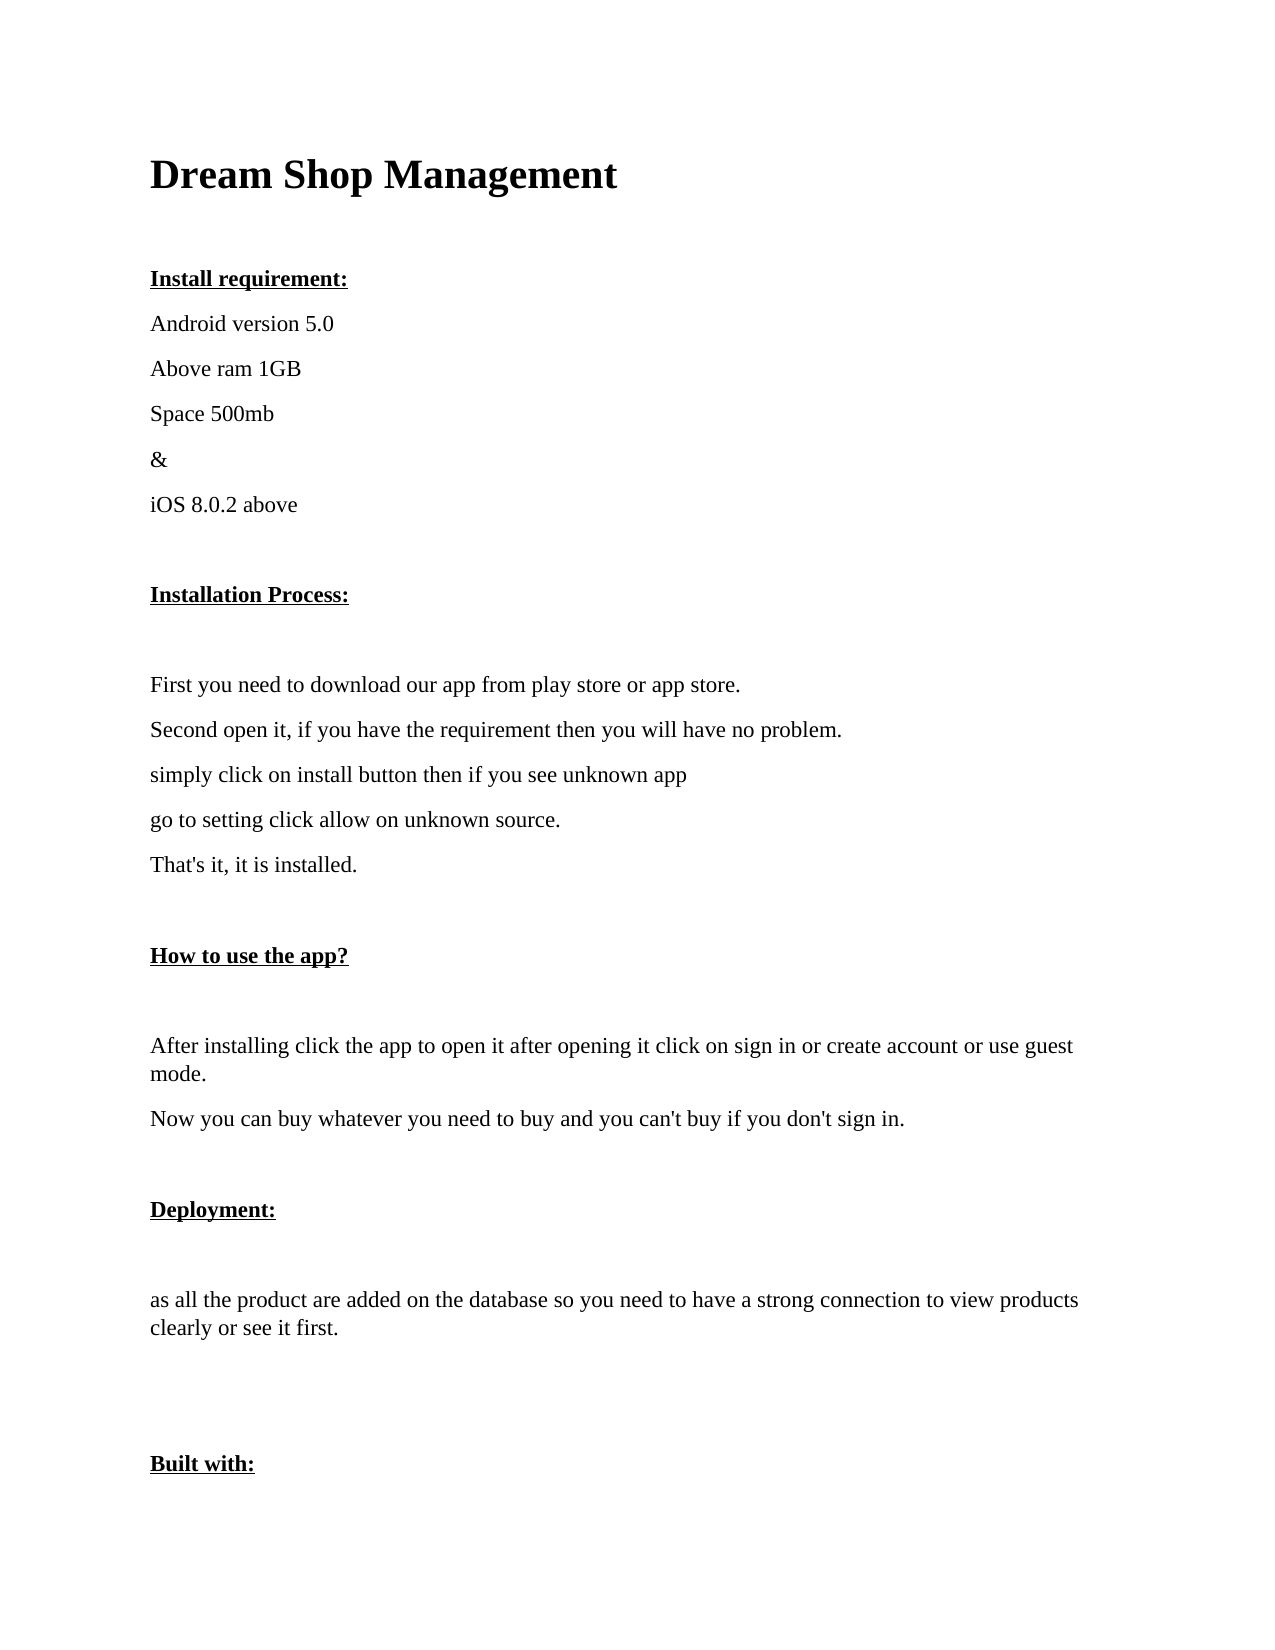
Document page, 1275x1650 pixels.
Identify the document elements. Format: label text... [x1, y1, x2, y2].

text as all the product are added on the database so you need to have a strong connection to view products clearly or see it first. [150, 1286, 1125, 1341]
text Install requirement: [150, 265, 1125, 292]
text simply click on install button then if you see unknown app [150, 761, 1125, 788]
text Above ram 1GB [150, 355, 1125, 382]
text go to setting click allow on unknown source. [150, 806, 1125, 833]
text Android version 5.0 [150, 310, 1125, 337]
text iOS 8.0.2 above [150, 491, 1125, 517]
text & [150, 446, 1125, 472]
text Space 500mb [150, 401, 1125, 427]
text How to use the app? [150, 942, 1125, 968]
text That's it, it is installed. [150, 852, 1125, 878]
text Built with: [150, 1450, 1125, 1476]
text Installation Process: [150, 581, 1125, 607]
text Now you can buy whatever you need to buy and you can't buy if you don't sign in. [150, 1106, 1125, 1132]
text Dream Shop Management [150, 150, 1125, 198]
text First you need to download our app from play store or app store. [150, 671, 1125, 697]
text After installing click the app to open it after opening it click on sign in or create account or use guest mode. [150, 1032, 1125, 1087]
text Deployment: [150, 1196, 1125, 1222]
text Second open it, if you have the requirement then you will have no problem. [150, 716, 1125, 743]
